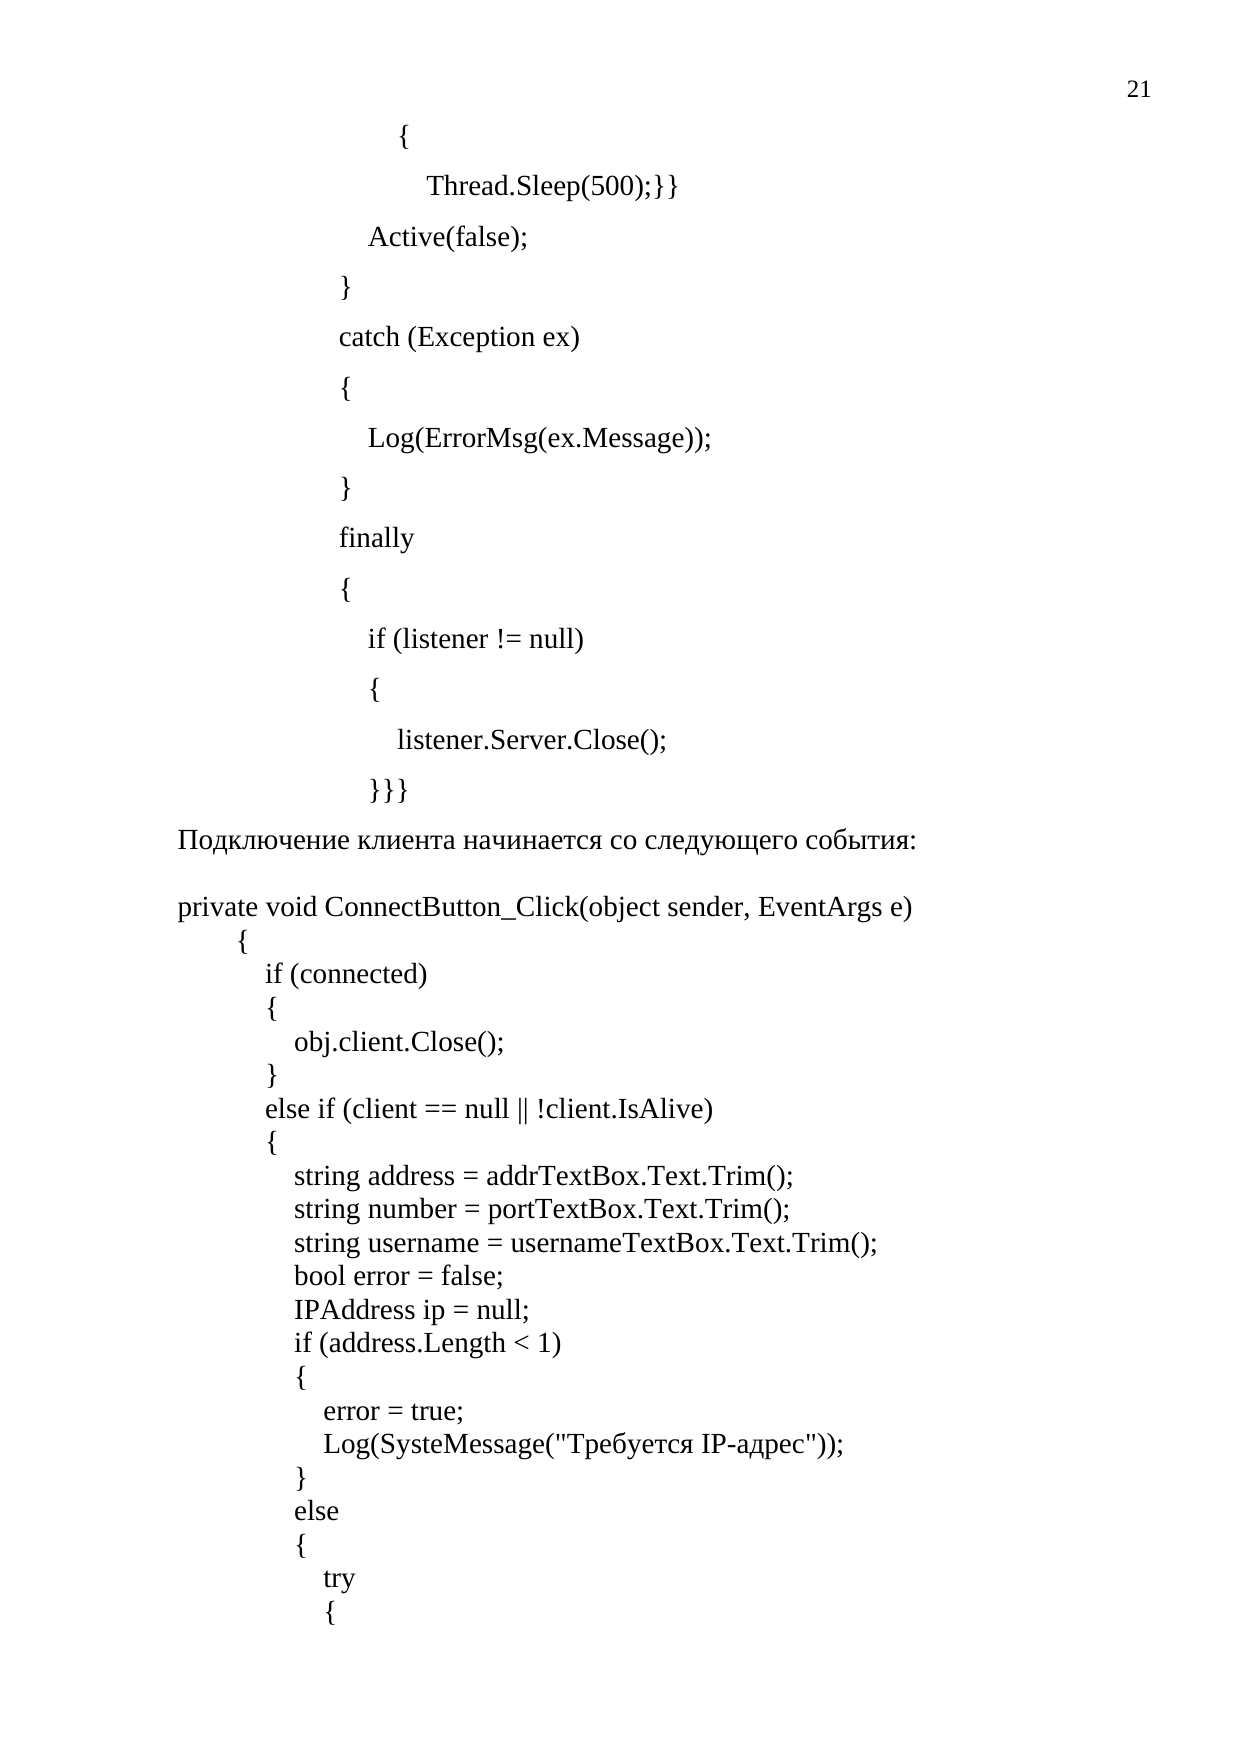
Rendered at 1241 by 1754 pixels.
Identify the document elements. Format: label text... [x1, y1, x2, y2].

text try [177, 1560, 1152, 1594]
text { [177, 990, 1152, 1024]
text bool error = false; [177, 1258, 1152, 1292]
text Log(ErrorMsg(ex.Message)); [177, 420, 1152, 453]
text { [177, 923, 1152, 957]
text if (connected) [177, 957, 1152, 990]
text finally [177, 521, 1152, 554]
text obj.client.Close(); [177, 1024, 1152, 1057]
text { [177, 370, 1152, 403]
text error = true; [177, 1393, 1152, 1426]
text catch (Exception ex) [177, 319, 1152, 353]
text { [177, 118, 1152, 152]
text listener.Server.Close(); [177, 722, 1152, 755]
text } [177, 1460, 1152, 1493]
text string username = usernameTextBox.Text.Trim(); [177, 1225, 1152, 1258]
text string address = addrTextBox.Text.Trim(); [177, 1158, 1152, 1191]
text if (listener != null) [177, 621, 1152, 655]
text }}} [177, 772, 1152, 806]
text { [177, 1359, 1152, 1393]
text Active(false); [251, 219, 1152, 252]
text { [177, 1527, 1152, 1560]
text { [177, 1124, 1152, 1158]
text } [177, 470, 1152, 504]
text else if (client == null || !client.IsAlive) [177, 1091, 1152, 1124]
text } [177, 269, 1152, 303]
text Thread.Sleep(500);}} [177, 168, 1152, 202]
text private void ConnectButton_Click(object sender, EventArgs e) [177, 889, 1152, 923]
text { [177, 571, 1152, 604]
text IPAddress ip = null; [177, 1292, 1152, 1326]
text } [177, 1057, 1152, 1091]
text Log(SysteMessage("Требуется IP-адрес")); [177, 1426, 1152, 1460]
text string number = portTextBox.Text.Trim(); [177, 1191, 1152, 1225]
text { [177, 672, 1152, 705]
text else [177, 1493, 1152, 1527]
text Подключение клиента начинается со следующего события: [177, 822, 1152, 856]
text { [177, 1594, 1152, 1627]
text if (address.Length < 1) [177, 1326, 1152, 1359]
